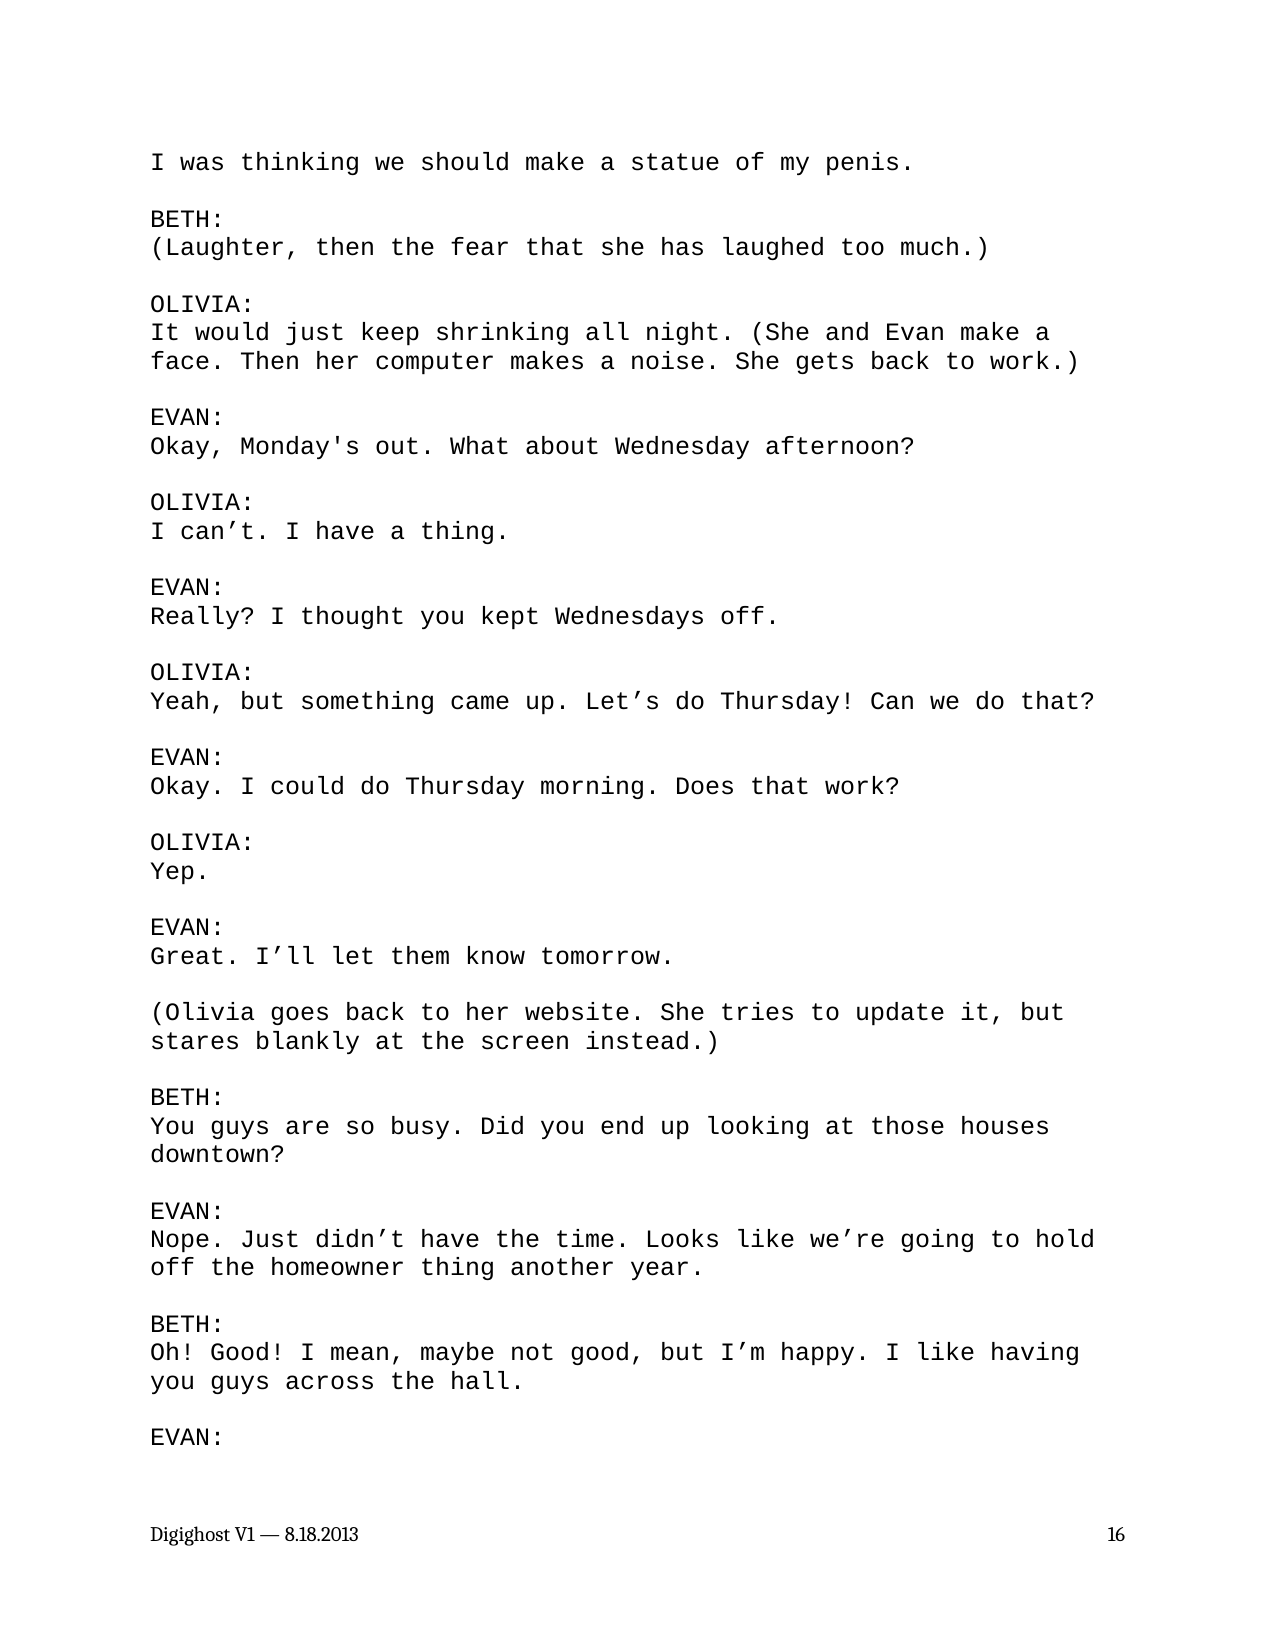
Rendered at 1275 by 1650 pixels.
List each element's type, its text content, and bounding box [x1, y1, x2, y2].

text It would just keep shrinking all night. (She and Evan make a face. Then her computer makes a noise. She gets back to work.) [150, 320, 1125, 377]
text Okay. I could do Thursday morning. Does that work? [150, 773, 1125, 802]
text BETH: [150, 1085, 1125, 1113]
text EVAN: [150, 1425, 1125, 1453]
text You guys are so busy. Did you end up looking at those houses downtown? [150, 1113, 1125, 1170]
text Okay, Monday's out. What about Wednesday afternoon? [150, 433, 1125, 462]
text BETH: [150, 207, 1125, 235]
text Nope. Just didn’t have the time. Looks like we’re going to hold off the homeowner thing another year. [150, 1227, 1125, 1283]
text EVAN: [150, 575, 1125, 603]
text (Olivia goes back to her website. She tries to update it, but stares blankly at the screen instead.) [150, 1000, 1125, 1057]
text I was thinking we should make a statue of my penis. [150, 150, 1125, 178]
text BETH: [150, 1312, 1125, 1340]
text Yep. [150, 858, 1125, 887]
text OLIVIA: [150, 490, 1125, 518]
text Yeah, but something came up. Let’s do Thursday! Can we do that? [150, 688, 1125, 717]
text EVAN: [150, 1198, 1125, 1227]
text EVAN: [150, 915, 1125, 943]
text Really? I thought you kept Wednesdays off. [150, 603, 1125, 632]
text EVAN: [150, 745, 1125, 773]
text EVAN: [150, 405, 1125, 433]
text Oh! Good! I mean, maybe not good, but I’m happy. I like having you guys across the hall. [150, 1340, 1125, 1397]
text (Laughter, then the fear that she has laughed too much.) [150, 235, 1125, 263]
text OLIVIA: [150, 830, 1125, 858]
text Great. I’ll let them know tomorrow. [150, 943, 1125, 972]
text OLIVIA: [150, 660, 1125, 688]
text I can’t. I have a thing. [150, 518, 1125, 547]
text OLIVIA: [150, 292, 1125, 320]
